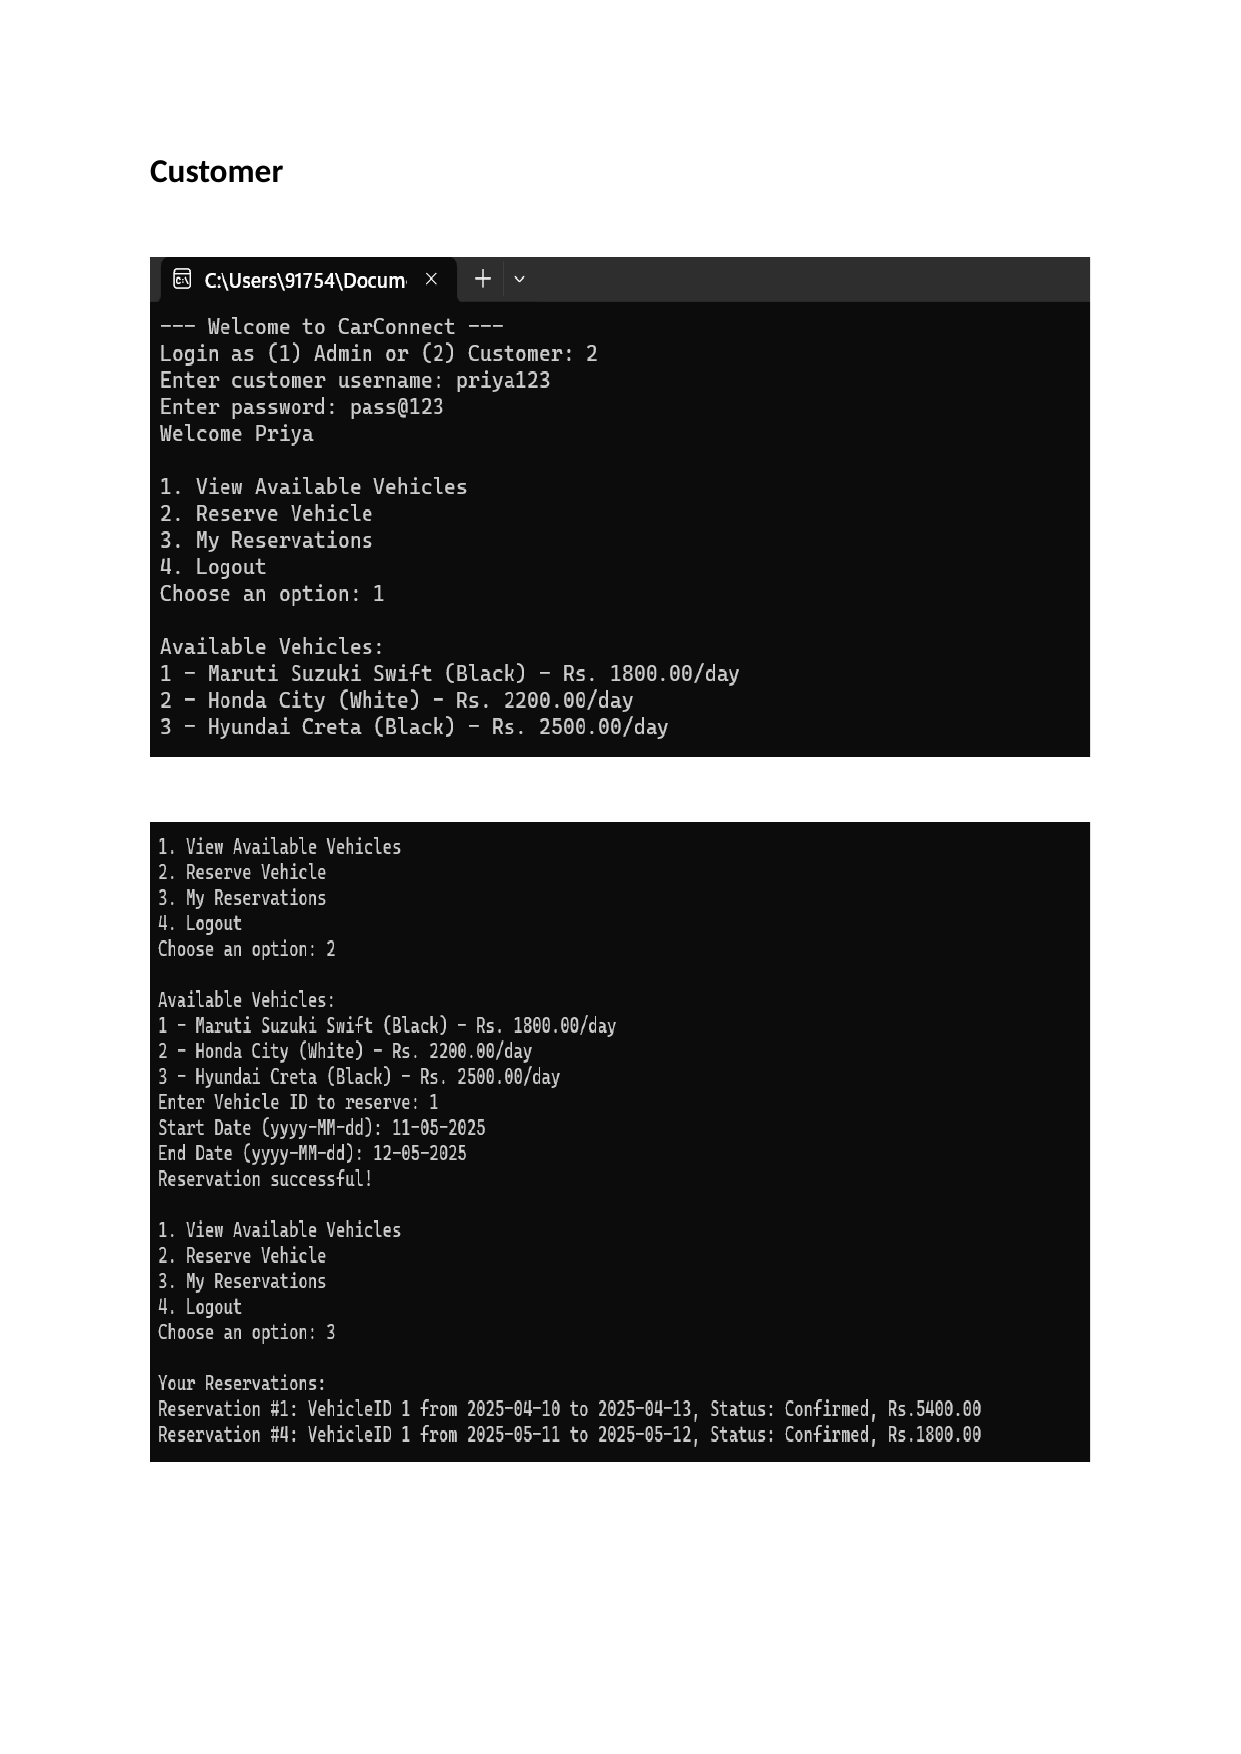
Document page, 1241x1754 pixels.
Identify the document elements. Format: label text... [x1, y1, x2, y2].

picture [150, 822, 1091, 1462]
picture [150, 257, 1091, 757]
text Customer [150, 150, 1090, 191]
